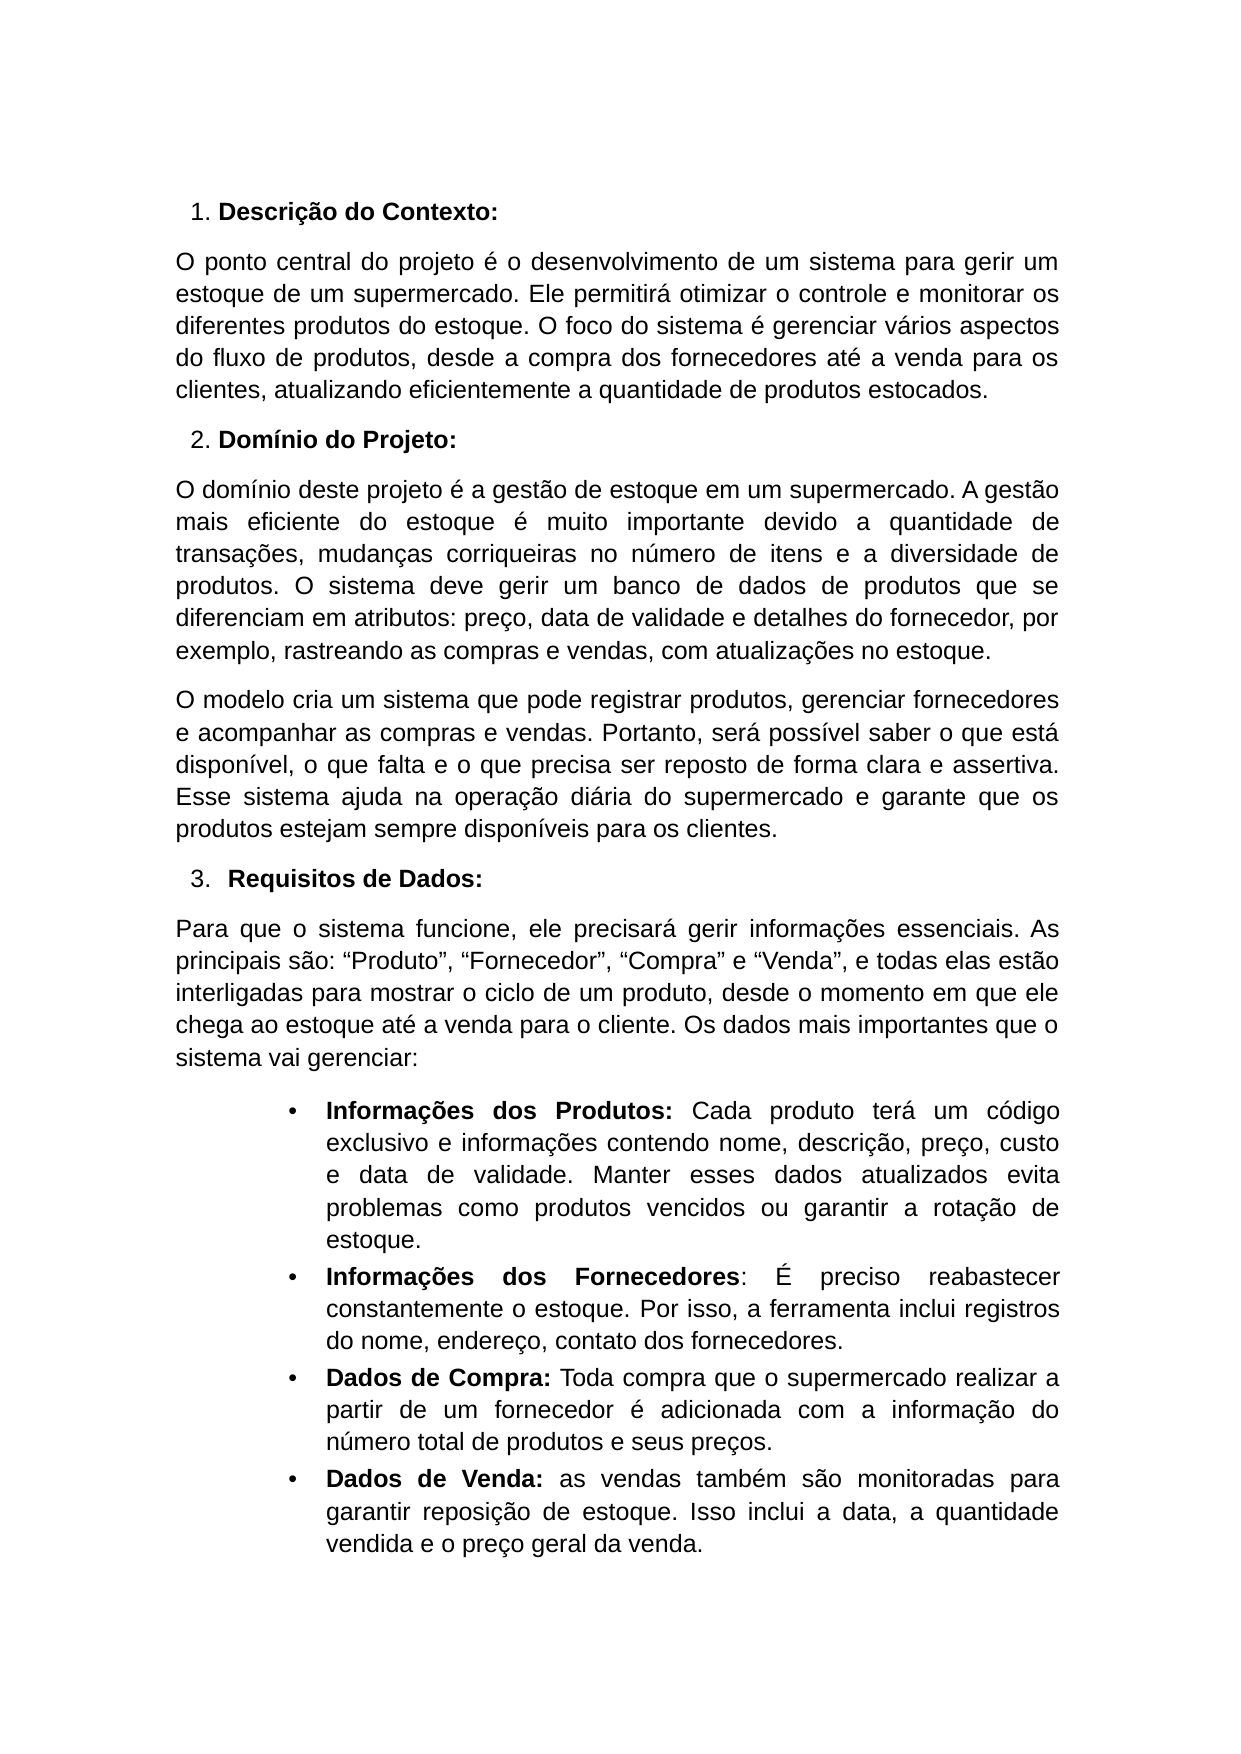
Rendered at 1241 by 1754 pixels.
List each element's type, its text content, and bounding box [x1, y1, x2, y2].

text O ponto central do projeto é o desenvolvimento de um sistema para gerir um estoque de um supermercado. Ele permitirá otimizar o controle e monitorar os diferentes produtos do estoque. O foco do sistema é gerenciar vários aspectos do fluxo de produtos, desde a compra dos fornecedores até a venda para os clientes, atualizando eficientemente a quantidade de produtos estocados. [175, 247, 1061, 404]
text O modelo cria um sistema que pode registrar produtos, gerenciar fornecedores e acompanhar as compras e vendas. Portanto, será possível saber o que está disponível, o que falta e o que precisa ser reposto de forma clara e assertiva. Esse sistema ajuda na operação diária do supermercado e garante que os produtos estejam sempre disponíveis para os clientes. [175, 685, 1061, 843]
text 1. Descrição do Contexto: [190, 197, 1061, 226]
list Dados de Venda: as vendas também são monitoradas para garantir reposição de estoque. Isso inclui a data, a quantidade vendida e o preço geral da venda. [288, 1464, 1061, 1557]
list Informações dos Fornecedores: É preciso reabastecer constantemente o estoque. Por isso, a ferramenta inclui registros do nome, endereço, contato dos fornecedores. [288, 1262, 1061, 1355]
text 2. Domínio do Projeto: [190, 425, 1061, 453]
list Requisitos de Dados: [190, 864, 1061, 892]
list Informações dos Produtos: Cada produto terá um código exclusivo e informações contendo nome, descrição, preço, custo e data de validade. Manter esses dados atualizados evita problemas como produtos vencidos ou garantir a rotação de estoque. [288, 1096, 1061, 1254]
text O domínio deste projeto é a gestão de estoque em um supermercado. A gestão mais eficiente do estoque é muito importante devido a quantidade de transações, mudanças corriqueiras no número de itens e a diversidade de produtos. O sistema deve gerir um banco de dados de produtos que se diferenciam em atributos: preço, data de validade e detalhes do fornecedor, por exemplo, rastreando as compras e vendas, com atualizações no estoque. [175, 475, 1061, 664]
text Para que o sistema funcione, ele precisará gerir informações essenciais. As principais são: “Produto”, “Fornecedor”, “Compra” e “Venda”, e todas elas estão interligadas para mostrar o ciclo de um produto, desde o momento em que ele chega ao estoque até a venda para o cliente. Os dados mais importantes que o sistema vai gerenciar: [175, 914, 1061, 1071]
list Dados de Compra: Toda compra que o supermercado realizar a partir de um fornecedor é adicionada com a informação do número total de produtos e seus preços. [288, 1363, 1061, 1456]
